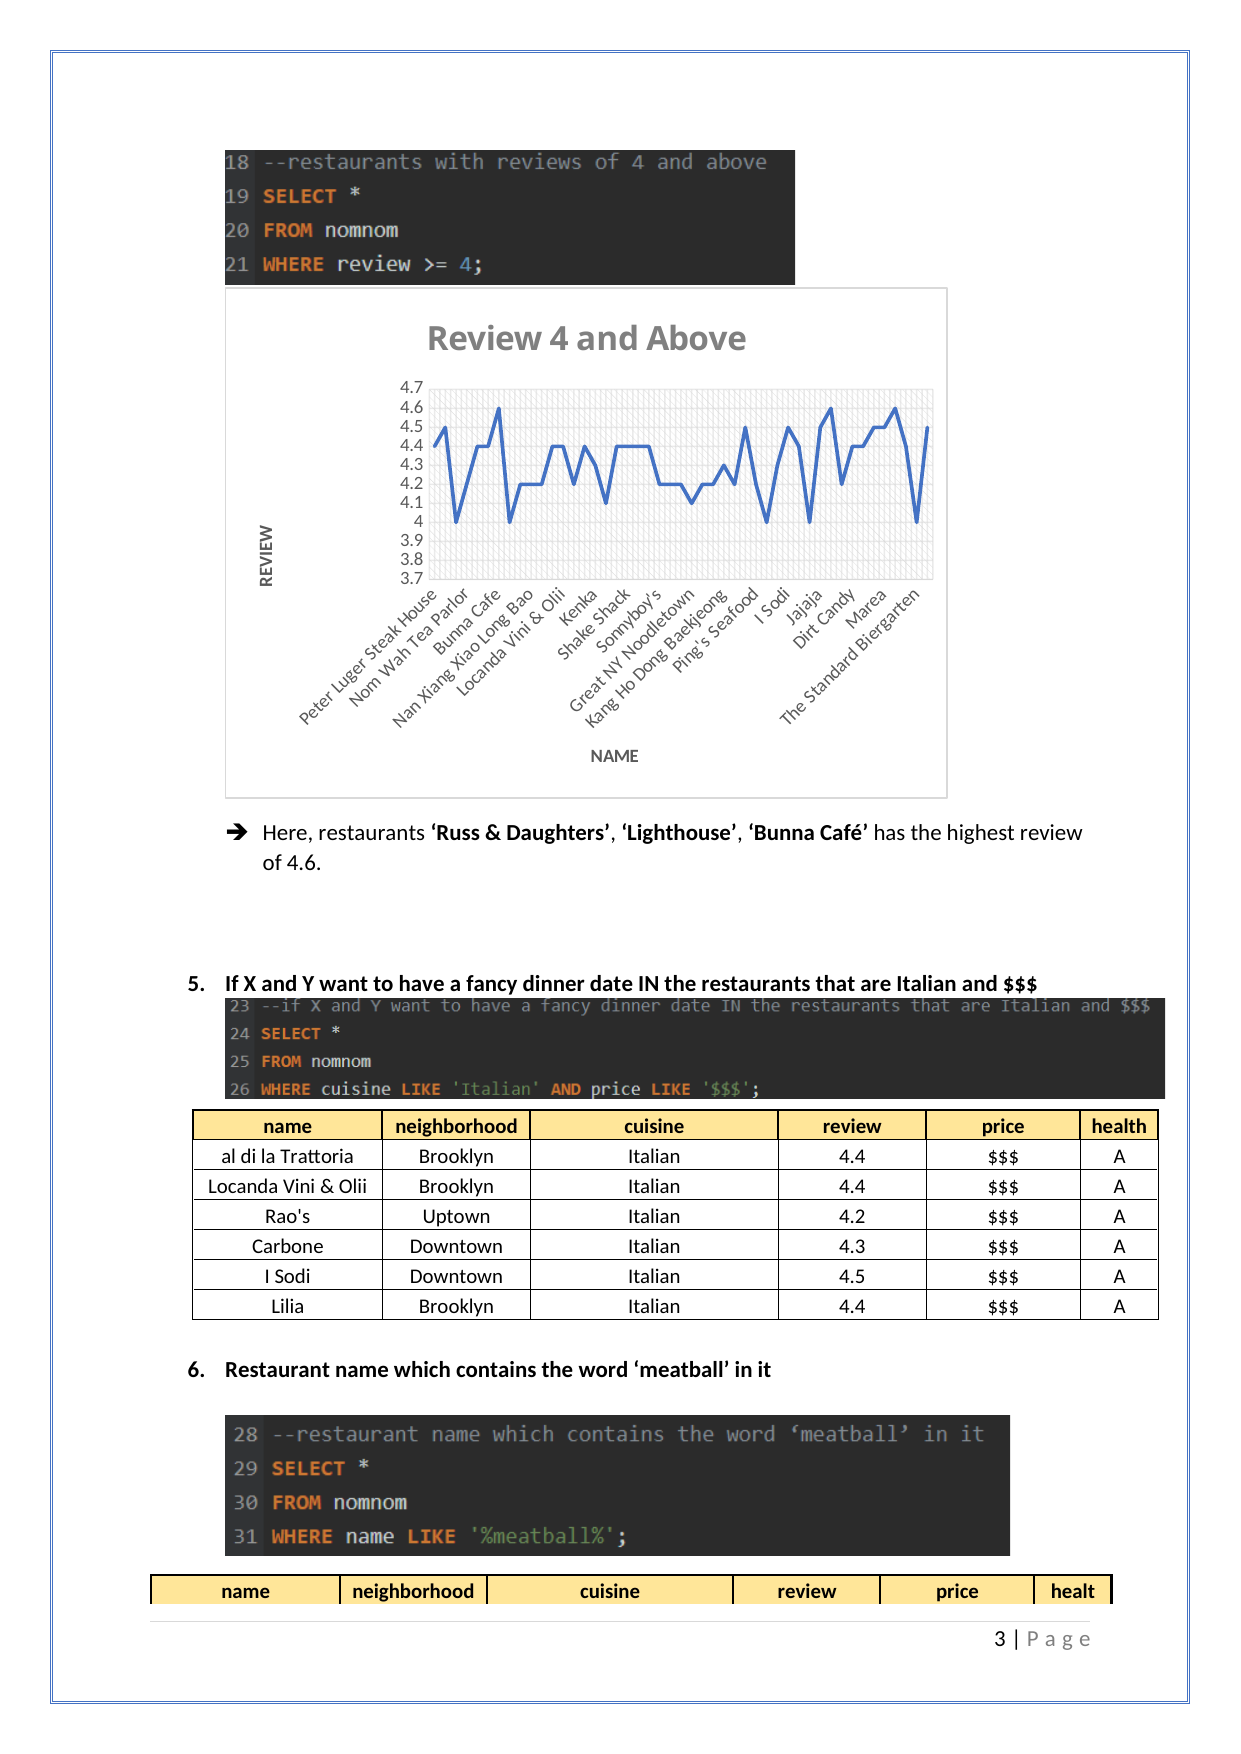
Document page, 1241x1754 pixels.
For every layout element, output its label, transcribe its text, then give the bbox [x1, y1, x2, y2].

table_cell A [1081, 1169, 1158, 1199]
table_cell A [1081, 1259, 1158, 1289]
table_cell al di la Trattoria [193, 1140, 382, 1169]
table_cell Brooklyn [383, 1290, 530, 1319]
table_cell Downtown [383, 1230, 530, 1259]
table_cell Uptown [383, 1200, 530, 1229]
table_cell $$$ [927, 1290, 1080, 1319]
table_header price [881, 1576, 1033, 1604]
picture [225, 998, 1166, 1099]
table_cell Italian [531, 1170, 778, 1199]
table_cell Italian [531, 1260, 778, 1289]
table_cell Italian [531, 1230, 778, 1259]
table_header neighborhood [383, 1111, 529, 1139]
table_header name [194, 1111, 381, 1139]
table_cell Italian [531, 1290, 778, 1319]
picture [225, 150, 796, 285]
table_cell Rao's [193, 1199, 382, 1229]
list Here, restaurants ‘Russ & Daughters’, ‘Lighthouse’, ‘Bunna Café’ has the highest review of 4.6. [225, 818, 1090, 876]
table_header cuisine [488, 1576, 732, 1604]
table_cell 4.2 [779, 1200, 926, 1229]
table_header review [734, 1576, 879, 1604]
table_header price [927, 1111, 1079, 1139]
table_header review [779, 1111, 925, 1139]
list If X and Y want to have a fancy dinner date IN the restaurants that are Italian and $$$ [187, 969, 1090, 997]
table_cell Brooklyn [383, 1140, 530, 1169]
list Restaurant name which contains the word ‘meatball’ in it [187, 1355, 1090, 1383]
table_header name [152, 1576, 339, 1604]
table_cell 4.3 [779, 1230, 926, 1259]
table_cell Lilia [193, 1289, 382, 1319]
table_cell 4.4 [779, 1140, 926, 1169]
table_cell $$$ [927, 1230, 1080, 1259]
table_cell A [1081, 1140, 1158, 1169]
table_cell I Sodi [193, 1259, 382, 1289]
table_cell Brooklyn [383, 1170, 530, 1199]
table_cell A [1081, 1289, 1158, 1319]
table_cell Locanda Vini & Olii [193, 1169, 382, 1199]
table_header health [1081, 1111, 1157, 1139]
table_header cuisine [531, 1111, 777, 1139]
table_cell $$$ [927, 1200, 1080, 1229]
table_header health [1035, 1576, 1110, 1604]
table_cell 4.5 [779, 1260, 926, 1289]
table_cell Italian [531, 1140, 778, 1169]
table_cell Carbone [193, 1229, 382, 1259]
table_header neighborhood [341, 1576, 486, 1604]
table_cell A [1081, 1199, 1158, 1229]
table_cell $$$ [927, 1170, 1080, 1199]
table_cell $$$ [927, 1260, 1080, 1289]
picture [225, 1415, 1011, 1556]
table_cell 4.4 [779, 1290, 926, 1319]
table_cell Italian [531, 1200, 778, 1229]
table_cell A [1081, 1229, 1158, 1259]
table_cell Downtown [383, 1260, 530, 1289]
table_cell $$$ [927, 1140, 1080, 1169]
table_cell 4.4 [779, 1170, 926, 1199]
